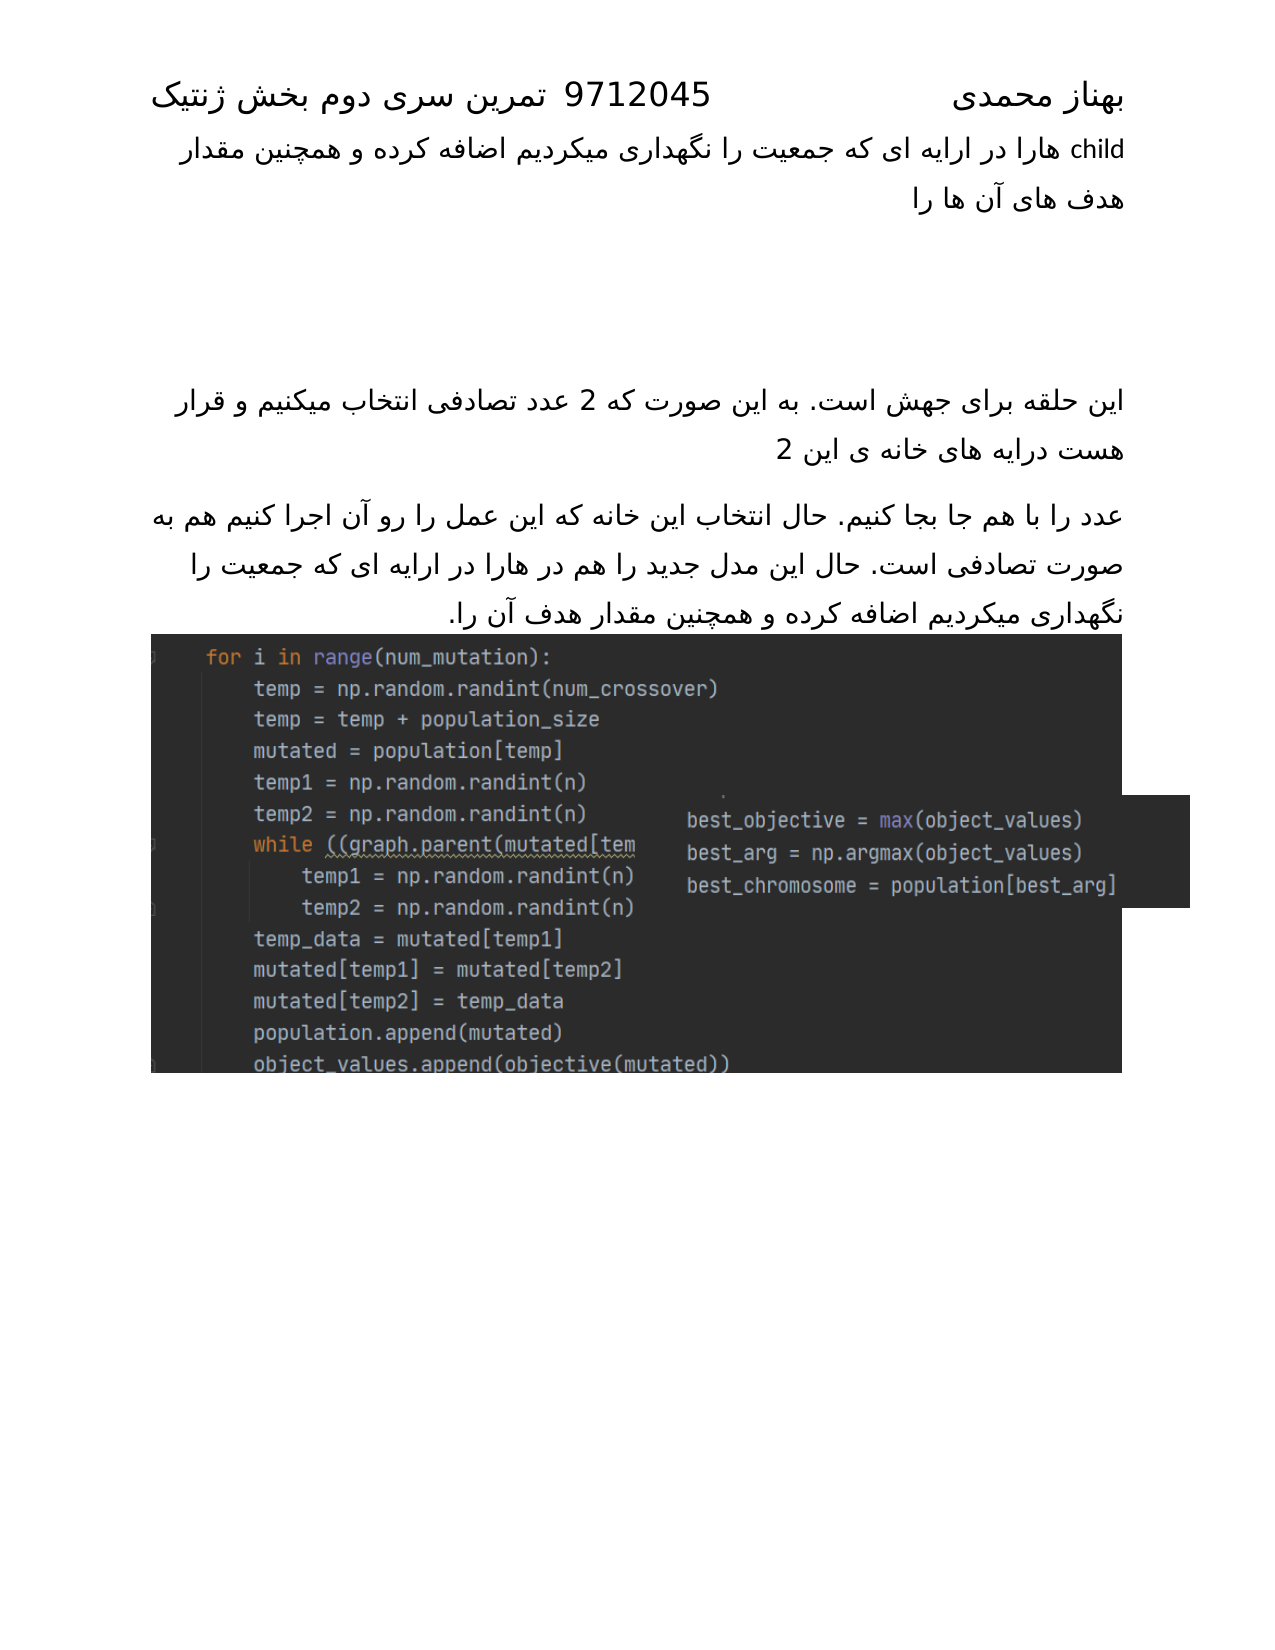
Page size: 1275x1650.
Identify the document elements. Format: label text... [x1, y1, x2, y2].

text این حلقه برای جهش است. به این صورت که 2 عدد تصادفی انتخاب میکنیم و قرار هست درایه های خانه ی این 2 [150, 384, 1125, 466]
picture [150, 634, 1190, 1071]
text عدد را با هم جا بجا کنیم. حال انتخاب این خانه که این عمل را رو آن اجرا کنیم هم به صورت تصادفی است. حال این مدل جدید را هم در هارا در ارایه ای که جمعیت را نگهداری میکردیم اضافه کرده و همچنین مقدار هدف آن را. [150, 499, 1125, 630]
